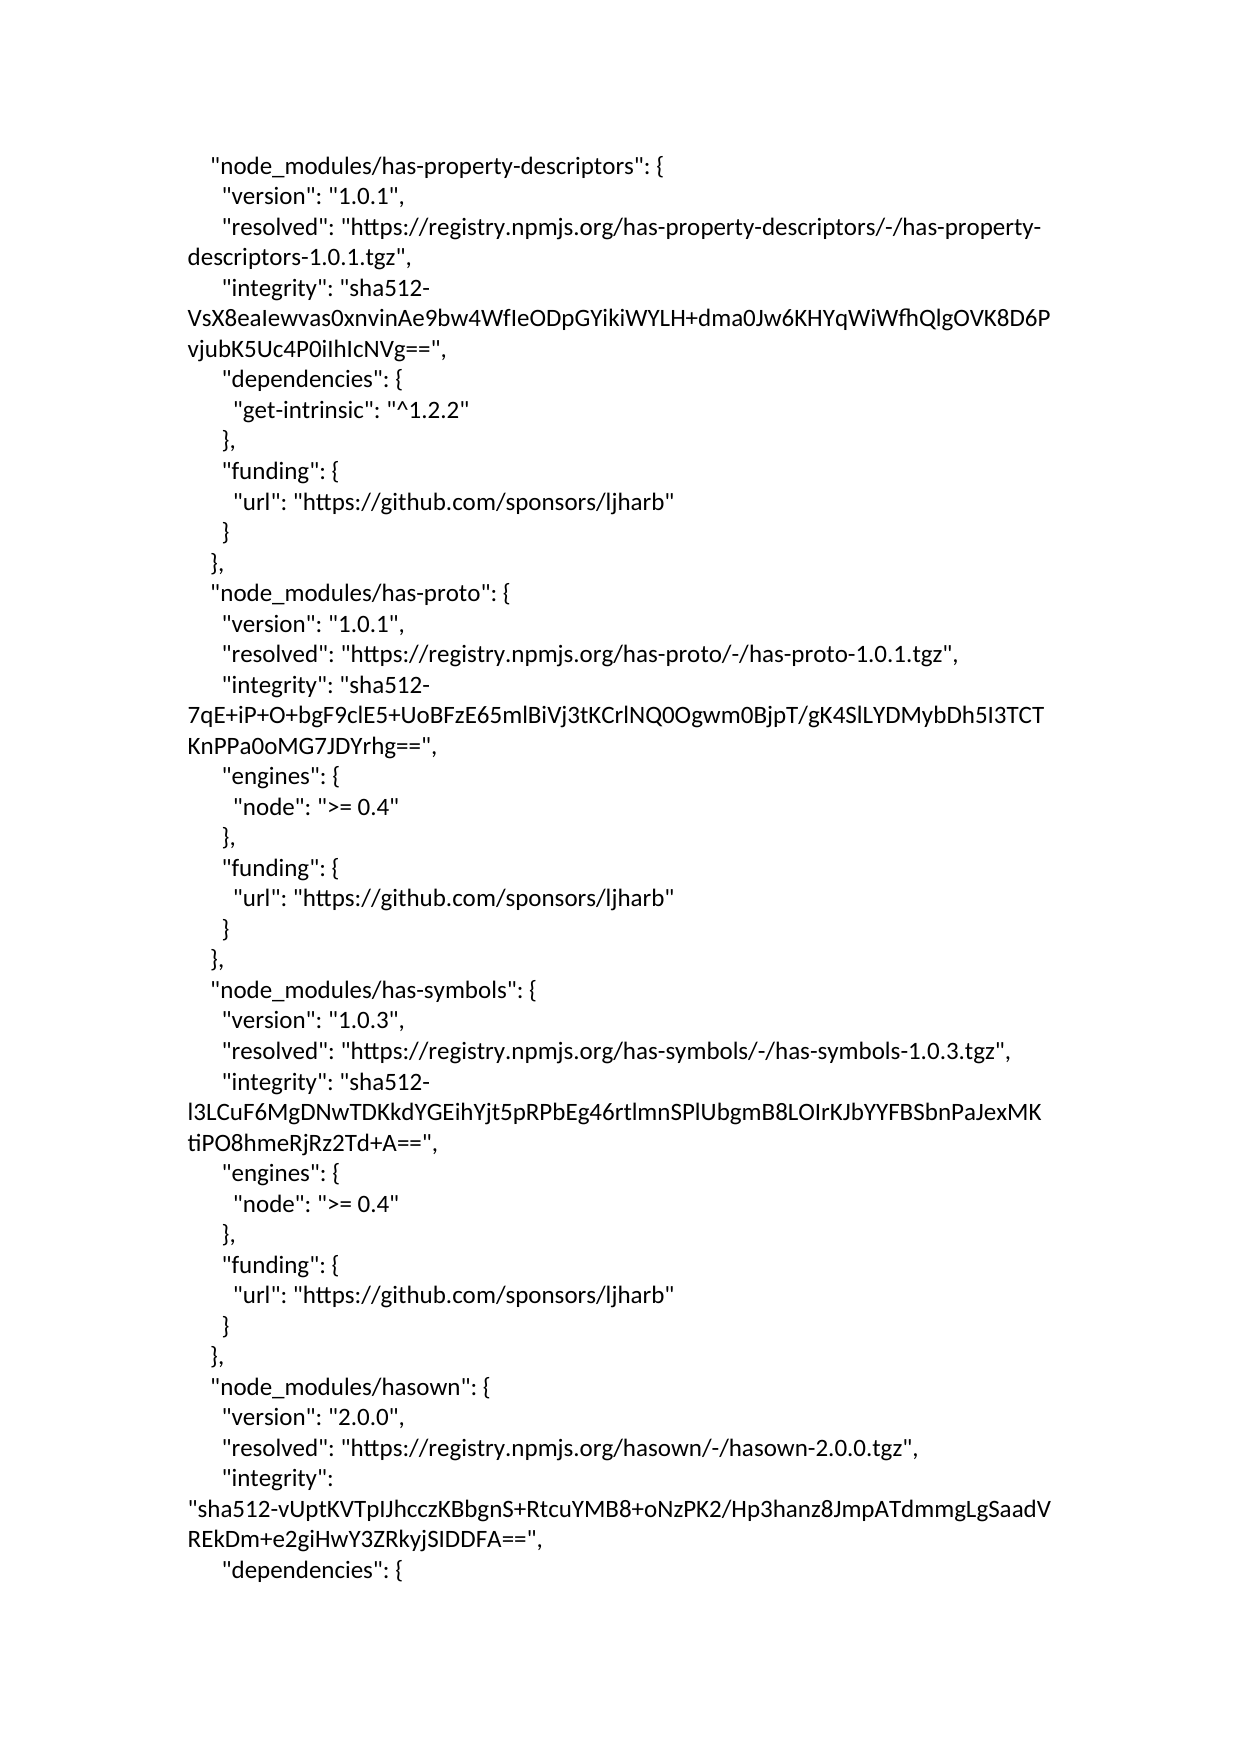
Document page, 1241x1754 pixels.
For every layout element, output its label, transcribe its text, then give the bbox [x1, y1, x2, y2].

text "node": ">= 0.4" [187, 791, 1053, 821]
text "integrity": "sha512-l3LCuF6MgDNwTDKkdYGEihYjt5pRPbEg46rtlmnSPlUbgmB8LOIrKJbYYFBSbnPaJexMKtiPO8hmeRjRz2Td+A==", [187, 1066, 1053, 1157]
text "node_modules/has-proto": { [187, 577, 1053, 608]
text "funding": { [187, 455, 1053, 486]
text "integrity": "sha512-7qE+iP+O+bgF9clE5+UoBFzE65mlBiVj3tKCrlNQ0Ogwm0BjpT/gK4SlLYDMybDh5I3TCTKnPPa0oMG7JDYrhg==", [187, 669, 1053, 760]
text "resolved": "https://registry.npmjs.org/has-proto/-/has-proto-1.0.1.tgz", [187, 638, 1053, 669]
text "version": "1.0.3", [187, 1004, 1053, 1035]
text }, [187, 547, 1053, 577]
text "node": ">= 0.4" [187, 1188, 1053, 1218]
text "url": "https://github.com/sponsors/ljharb" [187, 1279, 1053, 1310]
text "engines": { [187, 1157, 1053, 1188]
text "funding": { [187, 1249, 1053, 1279]
text }, [187, 1218, 1053, 1249]
text } [187, 516, 1053, 547]
text }, [187, 1340, 1053, 1371]
text "url": "https://github.com/sponsors/ljharb" [187, 882, 1053, 913]
text }, [187, 425, 1053, 455]
text "version": "2.0.0", [187, 1401, 1053, 1432]
text "version": "1.0.1", [187, 608, 1053, 638]
text "integrity": "sha512-vUptKVTpIJhcczKBbgnS+RtcuYMB8+oNzPK2/Hp3hanz8JmpATdmmgLgSaadVREkDm+e2giHwY3ZRkyjSIDDFA==", [187, 1462, 1053, 1554]
text "resolved": "https://registry.npmjs.org/has-symbols/-/has-symbols-1.0.3.tgz", [187, 1035, 1053, 1066]
text "node_modules/has-property-descriptors": { [187, 150, 1053, 181]
text }, [187, 943, 1053, 974]
text "funding": { [187, 852, 1053, 882]
text "node_modules/has-symbols": { [187, 974, 1053, 1004]
text "dependencies": { [187, 1554, 1053, 1584]
text } [187, 913, 1053, 943]
text "node_modules/hasown": { [187, 1371, 1053, 1401]
text }, [187, 821, 1053, 852]
text "integrity": "sha512-VsX8eaIewvas0xnvinAe9bw4WfIeODpGYikiWYLH+dma0Jw6KHYqWiWfhQlgOVK8D6PvjubK5Uc4P0iIhIcNVg==", [187, 272, 1053, 364]
text "get-intrinsic": "^1.2.2" [187, 394, 1053, 425]
text "engines": { [187, 760, 1053, 791]
text "url": "https://github.com/sponsors/ljharb" [187, 486, 1053, 516]
text "resolved": "https://registry.npmjs.org/hasown/-/hasown-2.0.0.tgz", [187, 1432, 1053, 1462]
text "resolved": "https://registry.npmjs.org/has-property-descriptors/-/has-property-descriptors-1.0.1.tgz", [187, 211, 1053, 272]
text } [187, 1310, 1053, 1340]
text "dependencies": { [187, 364, 1053, 394]
text "version": "1.0.1", [187, 181, 1053, 211]
